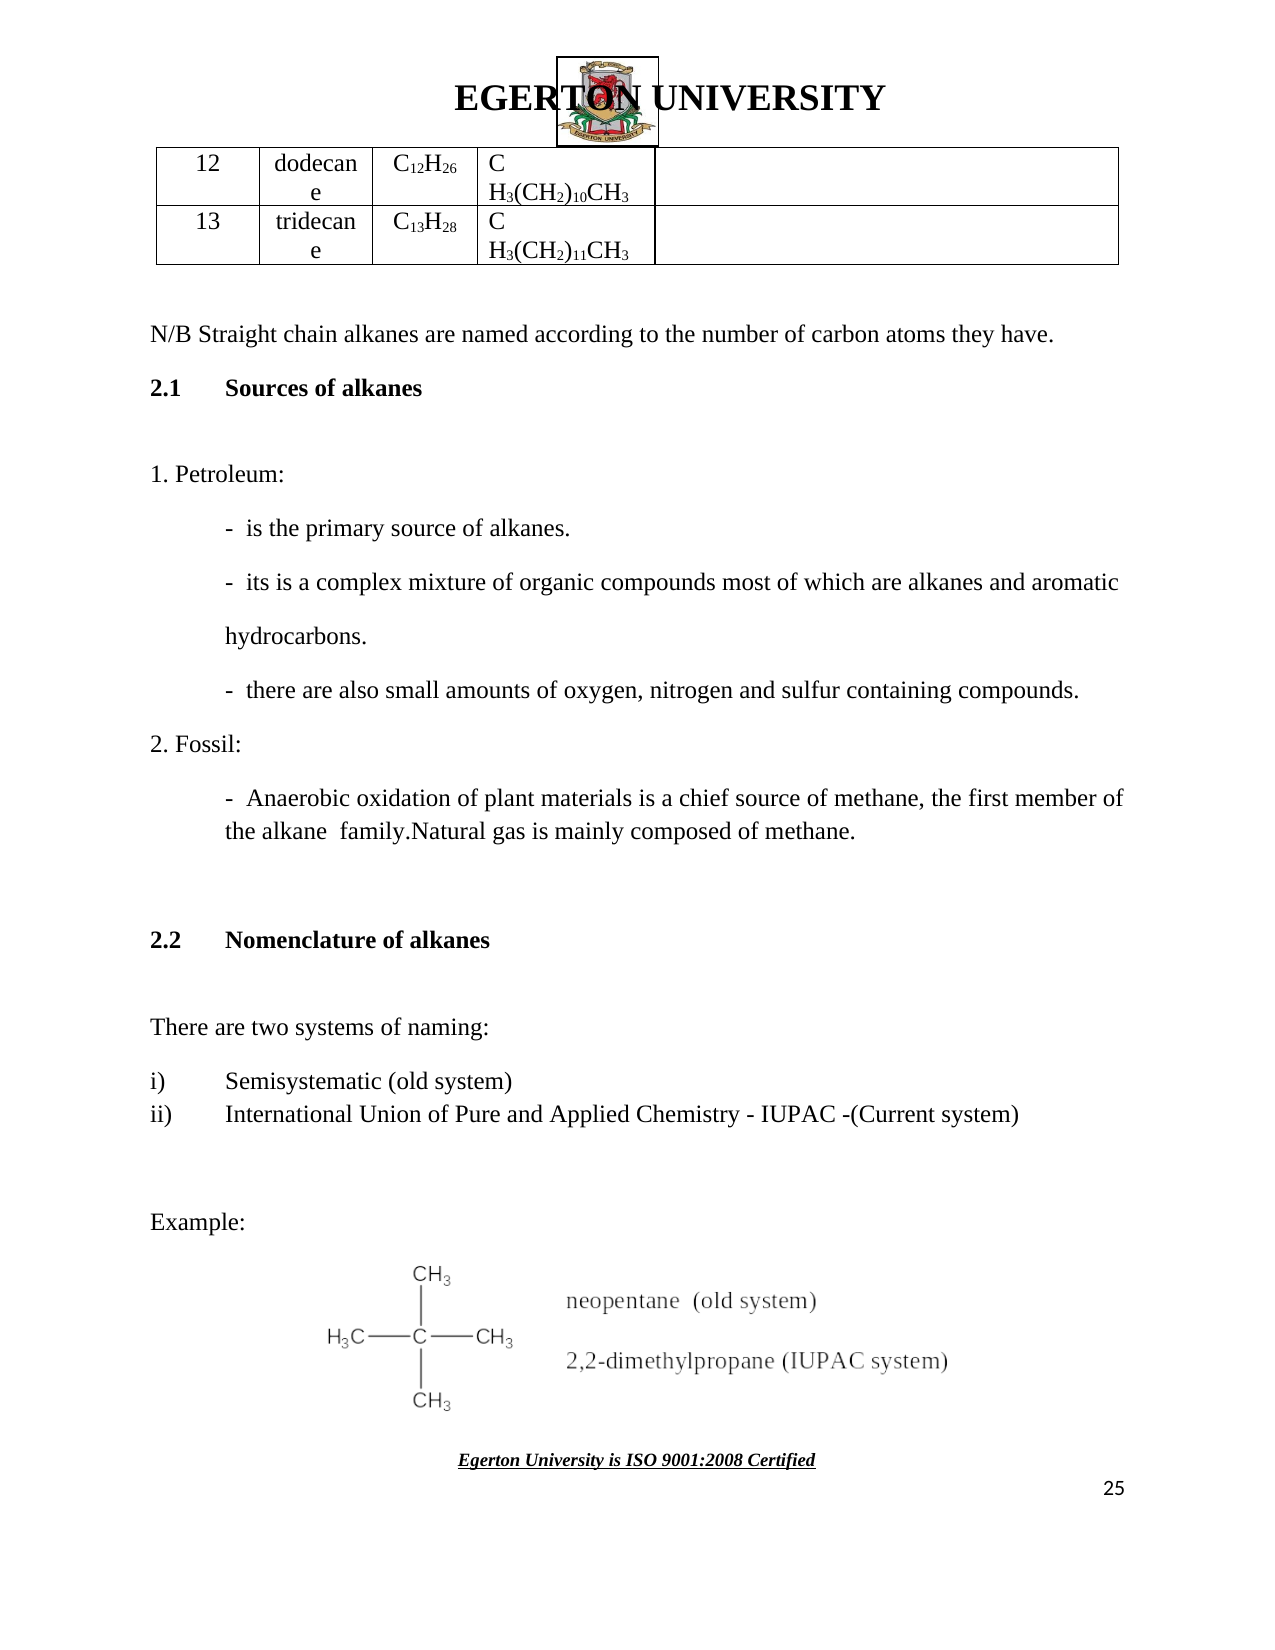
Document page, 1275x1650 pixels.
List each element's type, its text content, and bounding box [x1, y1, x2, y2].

table_cell CH3(CH2)11CH3 [478, 206, 654, 264]
text Example: [150, 1207, 1125, 1236]
table_cell C12H26 [373, 148, 477, 205]
list Semisystematic (old system) [150, 1066, 1125, 1095]
text 2.2 Nomenclature of alkanes [150, 925, 1125, 954]
table_cell [656, 206, 1118, 264]
table_cell 13 [157, 206, 259, 264]
text - is the primary source of alkanes. [150, 513, 1125, 542]
table_cell CH3(CH2)10CH3 [478, 148, 654, 205]
table_cell 12 [157, 148, 259, 205]
text N/B Straight chain alkanes are named according to the number of carbon atoms they have. [150, 319, 1125, 348]
table_cell dodecane [260, 148, 372, 205]
text - Anaerobic oxidation of plant materials is a chief source of methane, the first member of the alkane family.Natural gas is mainly composed of methane. [225, 783, 1125, 844]
text 2.1 Sources of alkanes [150, 373, 1125, 401]
table_cell C13H28 [373, 206, 477, 264]
text 1. Petroleum: [150, 459, 1125, 488]
picture [558, 58, 658, 145]
text There are two systems of naming: [150, 1012, 1125, 1041]
text - its is a complex mixture of organic compounds most of which are alkanes and aromatic [150, 567, 1125, 596]
text 2. Fossil: [150, 729, 1125, 758]
table_cell tridecane [260, 206, 372, 264]
text - there are also small amounts of oxygen, nitrogen and sulfur containing compounds. [150, 675, 1125, 704]
list International Union of Pure and Applied Chemistry - IUPAC -(Current system) [150, 1099, 1125, 1128]
table_cell [656, 148, 1118, 205]
text hydrocarbons. [150, 621, 1125, 650]
